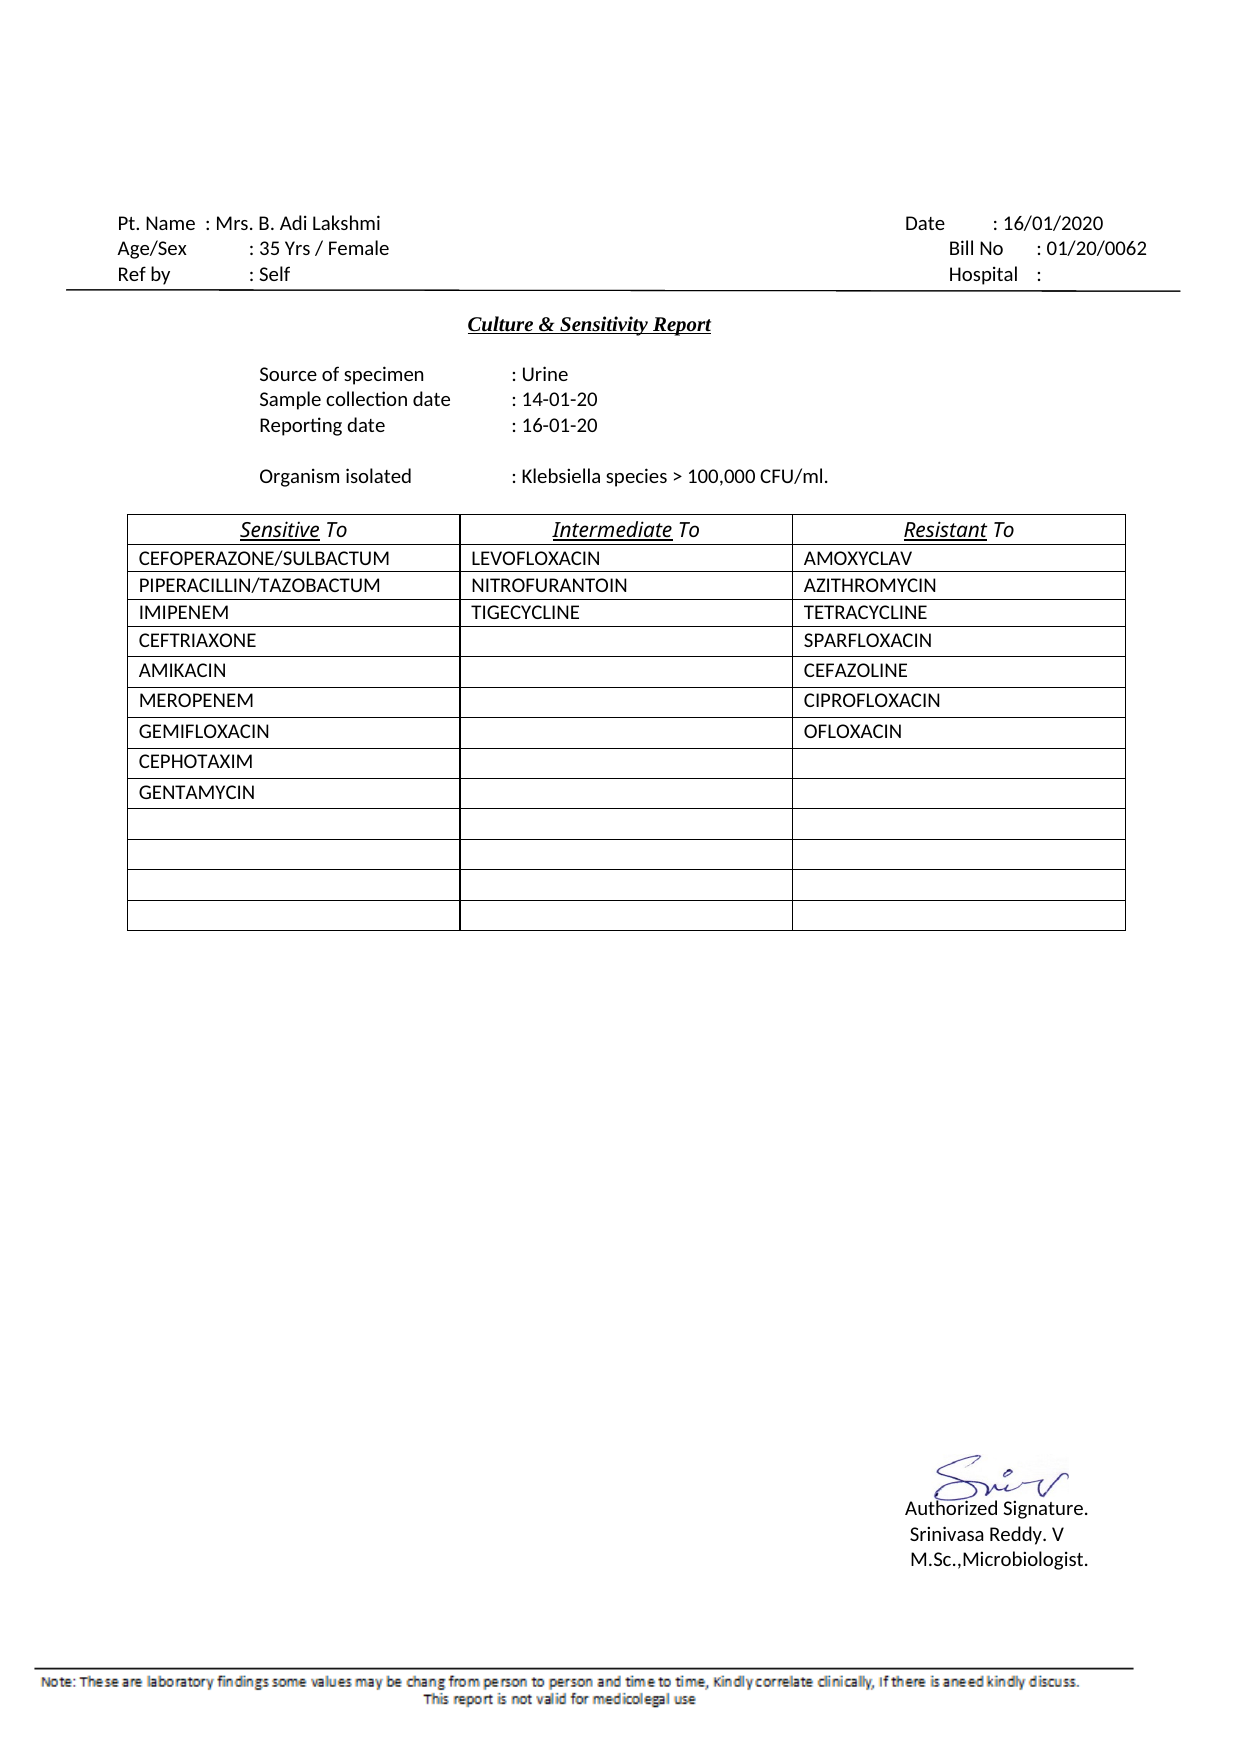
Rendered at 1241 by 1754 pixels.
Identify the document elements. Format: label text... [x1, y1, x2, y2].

table_cell TIGECYCLINE [461, 600, 792, 626]
table_cell [793, 901, 1125, 930]
table_cell CIPROFLOXACIN [793, 688, 1125, 717]
table_cell [461, 870, 792, 899]
text Culture & Sensitivity Report [424, 312, 1210, 336]
table_cell [128, 901, 459, 930]
table_cell NITROFURANTOIN [461, 572, 792, 598]
text Source of specimen : Urine [259, 361, 1210, 387]
text Reporting date : 16-01-20 [259, 412, 1210, 437]
picture [30, 1665, 1137, 1709]
table_cell GEMIFLOXACIN [128, 718, 459, 747]
table_cell SPARFLOXACIN [793, 627, 1125, 656]
text Authorized Signature. [905, 1495, 1210, 1521]
table_cell CEFTRIAXONE [128, 627, 459, 656]
table_cell [461, 688, 792, 717]
table_cell TETRACYCLINE [793, 600, 1125, 626]
table_cell [461, 718, 792, 747]
text Srinivasa Reddy. V [861, 1521, 1210, 1546]
table_header Resistant To [793, 515, 1125, 544]
table_cell [793, 749, 1125, 778]
table_cell [461, 749, 792, 778]
table_cell IMIPENEM [128, 600, 459, 626]
text Organism isolated : Klebsiella species > 100,000 CFU/ml. [259, 463, 1210, 488]
table_header Sensitive To [128, 515, 459, 544]
text Sample collection date : 14-01-20 [259, 387, 1210, 412]
text Age/Sex : 35 Yrs / Female Bill No : 01/20/0062 [74, 235, 1210, 261]
table_header Intermediate To [461, 515, 792, 544]
table_cell [461, 657, 792, 687]
table_cell [461, 840, 792, 869]
text Pt. Name : Mrs. B. Adi Lakshmi Date : 16/01/2020 [74, 210, 1210, 235]
table_cell [461, 901, 792, 930]
table_cell [128, 840, 459, 869]
table_cell [793, 809, 1125, 839]
table_cell MEROPENEM [128, 688, 459, 717]
text M.Sc.,Microbiologist. [861, 1546, 1210, 1572]
table_cell [461, 809, 792, 839]
table_cell CEFAZOLINE [793, 657, 1125, 687]
text Ref by : Self Hospital : [74, 261, 1210, 286]
table_cell AMOXYCLAV [793, 545, 1125, 571]
table_cell OFLOXACIN [793, 718, 1125, 747]
table_cell [793, 870, 1125, 899]
table_cell CEPHOTAXIM [128, 749, 459, 778]
table_cell [793, 779, 1125, 808]
table_cell [793, 840, 1125, 869]
picture [931, 1454, 1069, 1495]
table_cell [461, 779, 792, 808]
table_cell AZITHROMYCIN [793, 572, 1125, 598]
table_cell GENTAMYCIN [128, 779, 459, 808]
table_cell AMIKACIN [128, 657, 459, 687]
table_cell CEFOPERAZONE/SULBACTUM [128, 545, 459, 571]
table_cell LEVOFLOXACIN [461, 545, 792, 571]
table_cell [128, 870, 459, 899]
table_cell [461, 627, 792, 656]
table_cell [128, 809, 459, 839]
table_cell PIPERACILLIN/TAZOBACTUM [128, 572, 459, 598]
